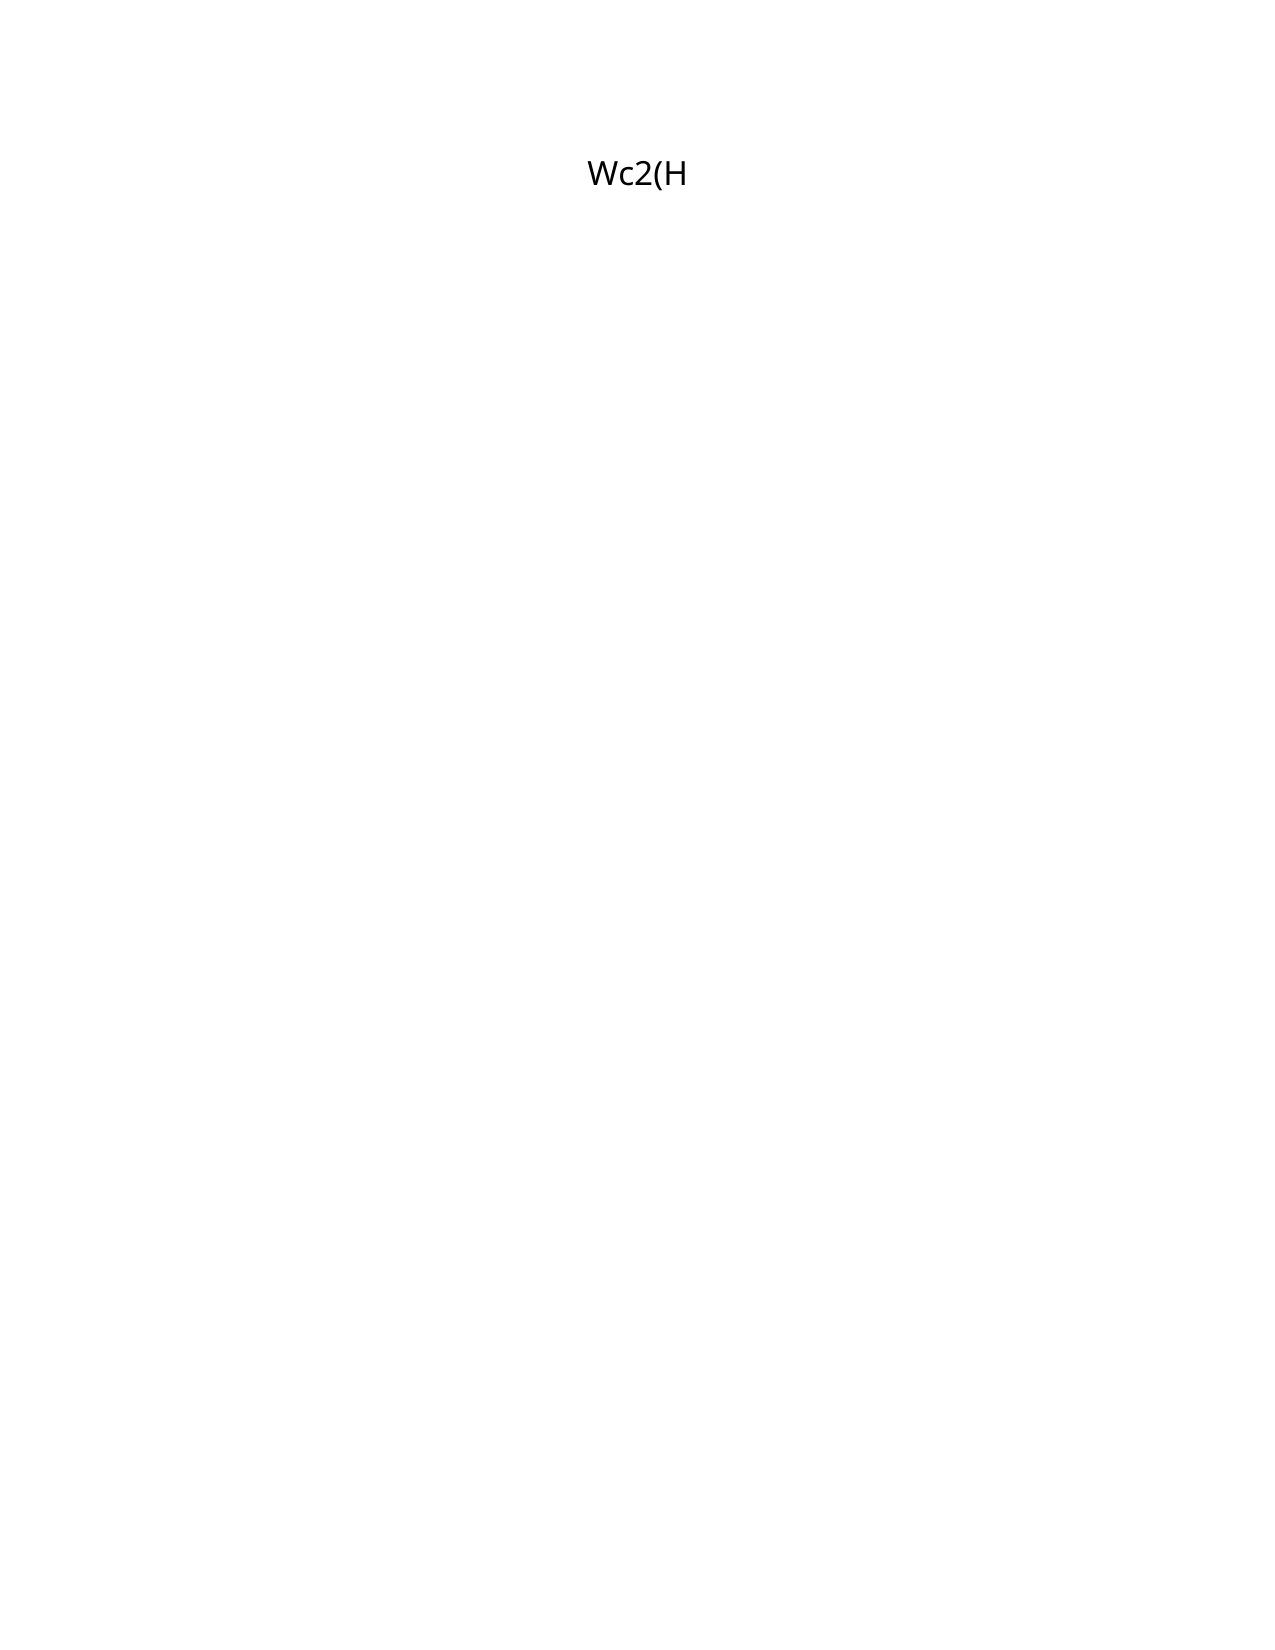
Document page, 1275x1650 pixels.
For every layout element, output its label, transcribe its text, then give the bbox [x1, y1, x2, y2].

text Wc2(H [150, 150, 1125, 195]
